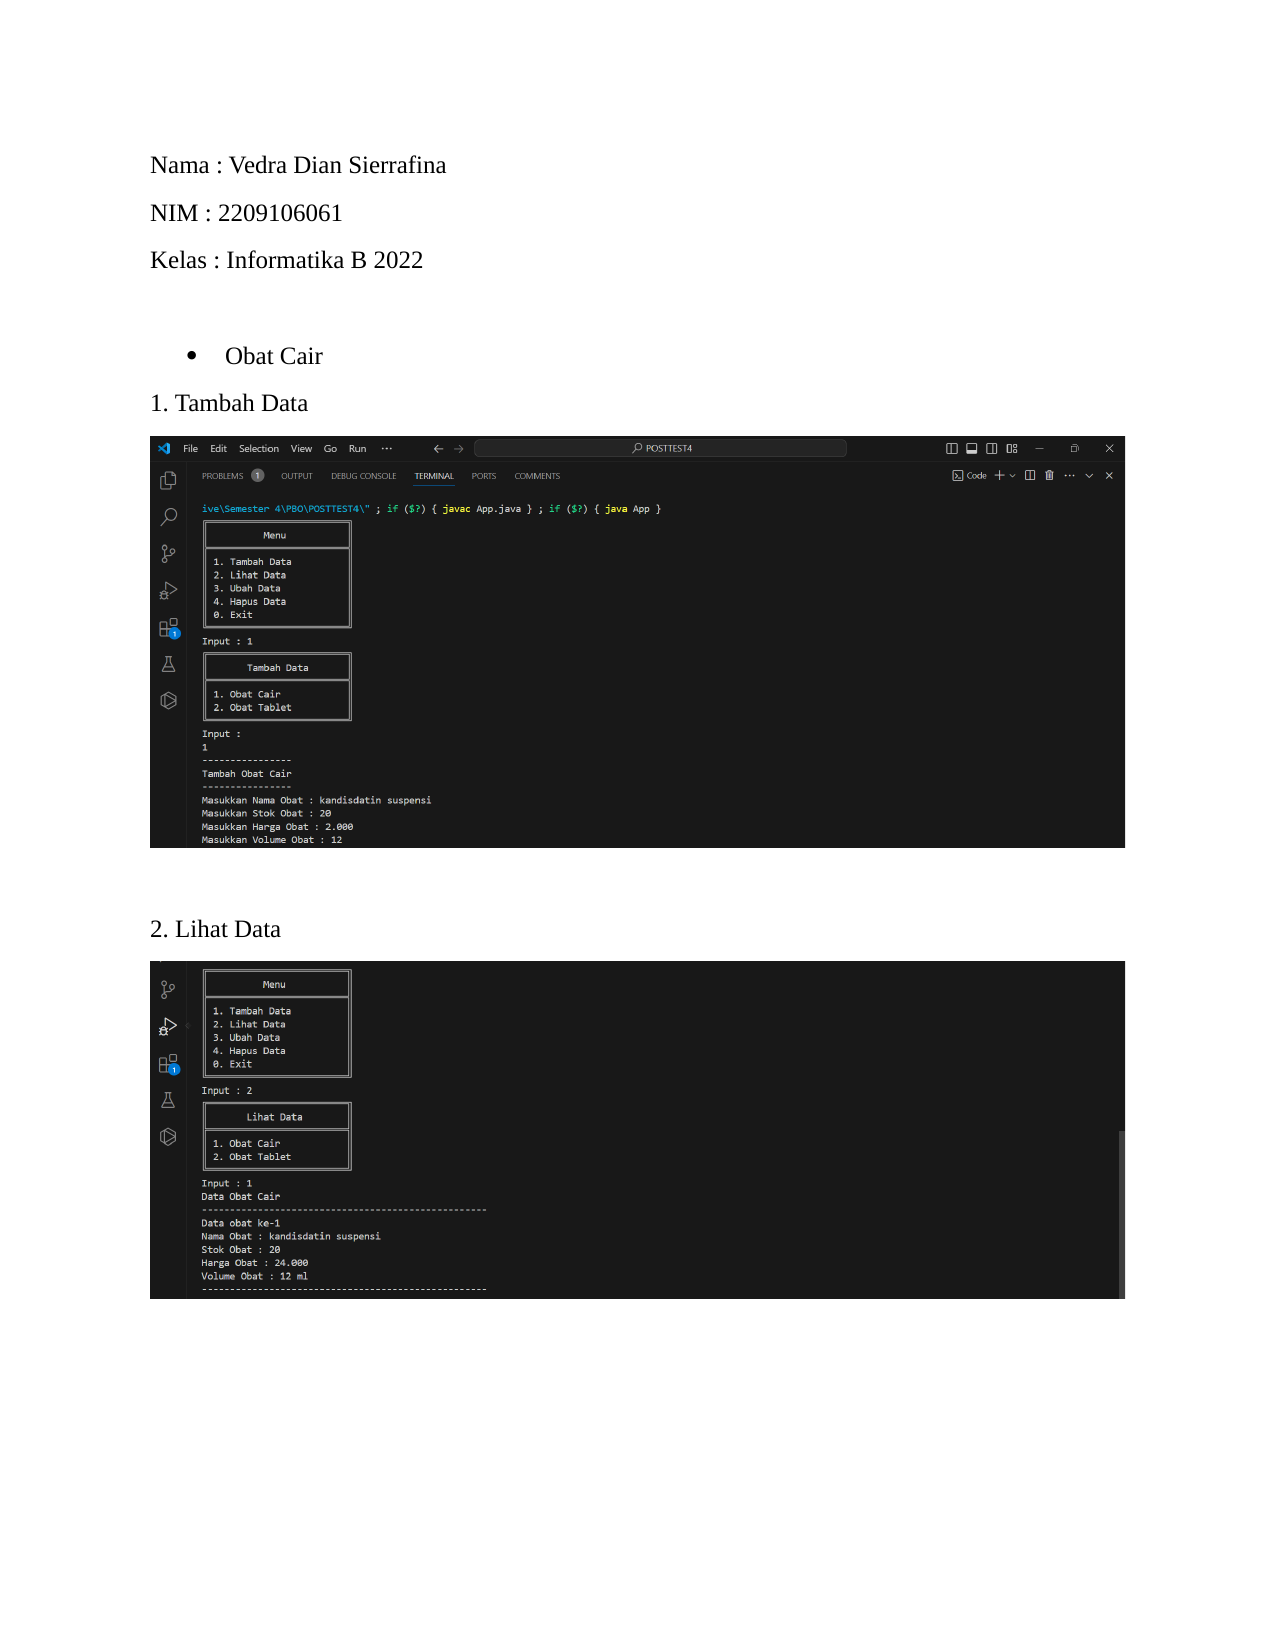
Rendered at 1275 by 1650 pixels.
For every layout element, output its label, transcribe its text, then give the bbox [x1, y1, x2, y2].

text NIM : 2209106061 [150, 198, 1125, 226]
picture [150, 436, 1125, 848]
picture [150, 961, 1125, 1299]
text Nama : Vedra Dian Sierrafina [150, 150, 1125, 179]
text Kelas : Informatika B 2022 [150, 245, 1125, 274]
text 2. Lihat Data [150, 914, 1125, 943]
text 1. Tambah Data [150, 388, 1125, 417]
list Obat Cair [187, 341, 1125, 369]
